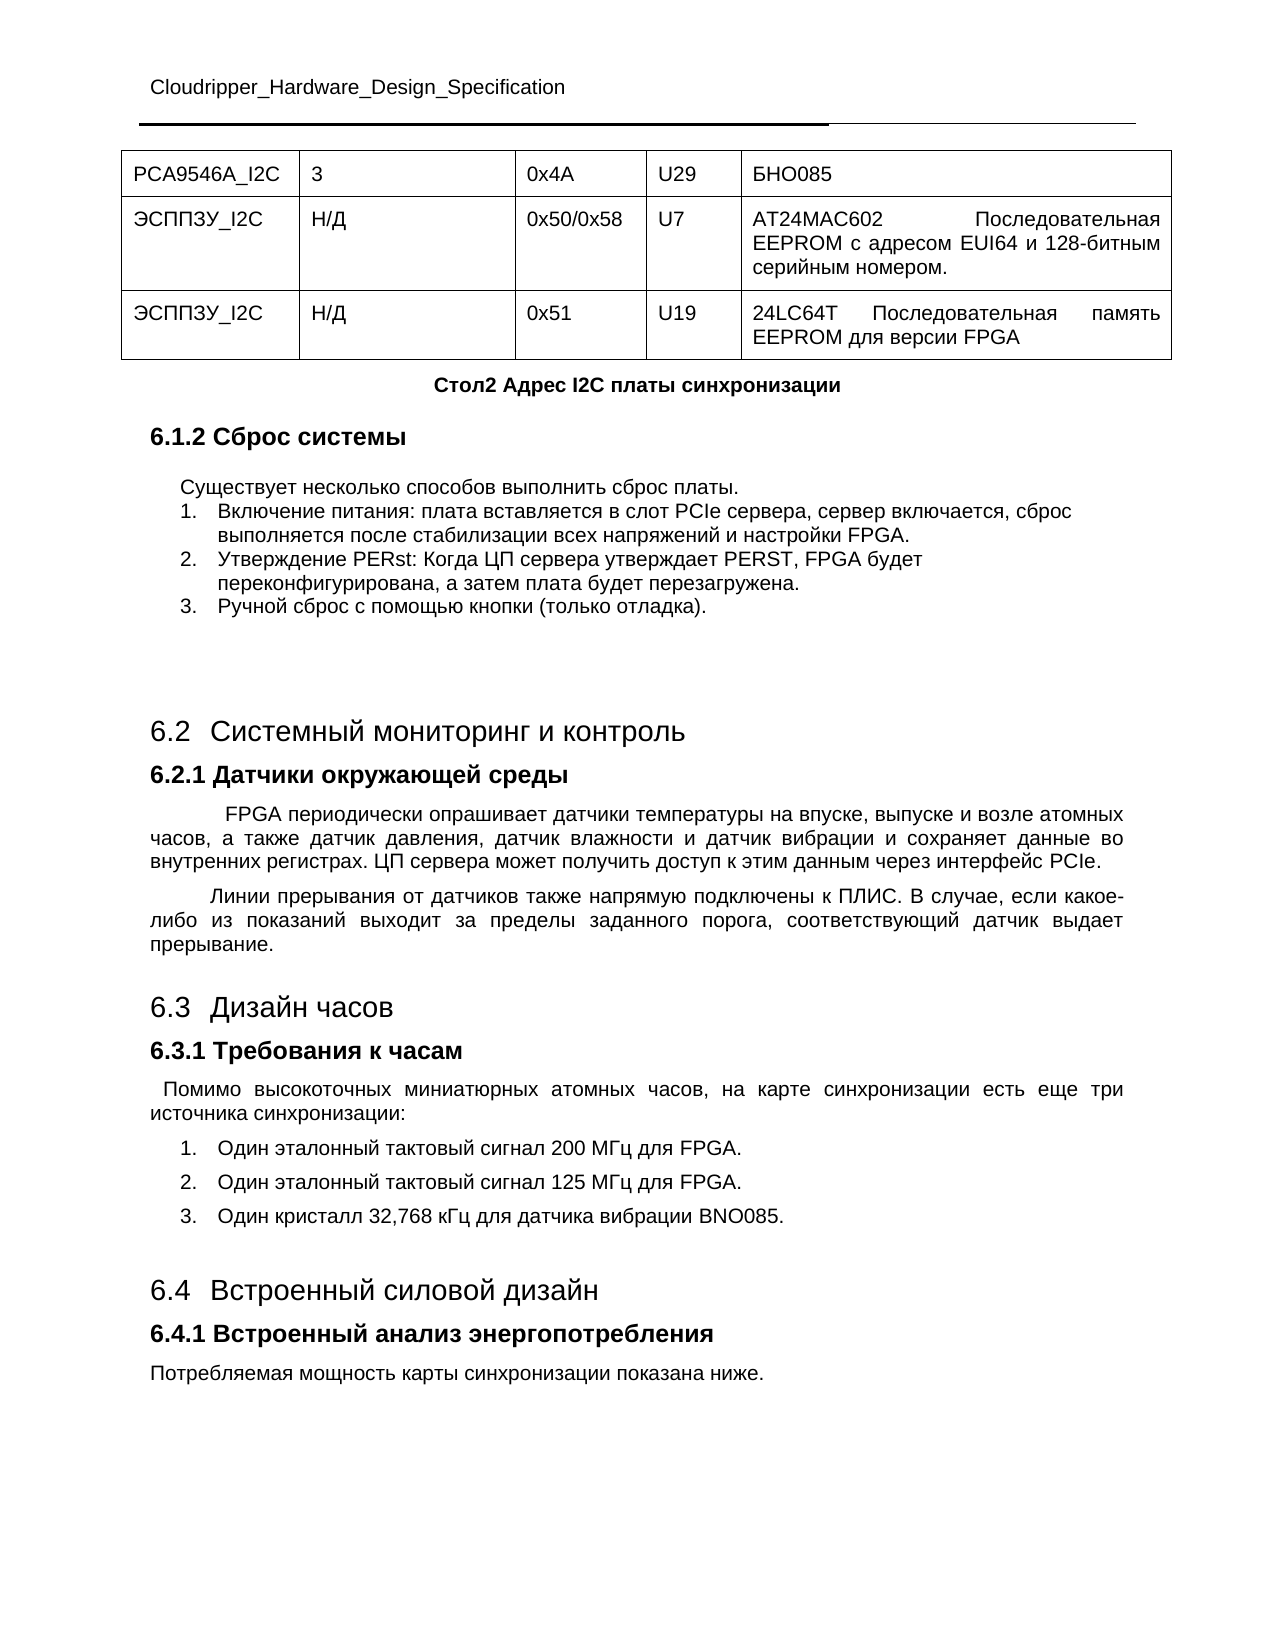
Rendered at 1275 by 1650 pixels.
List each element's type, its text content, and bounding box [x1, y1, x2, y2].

subtitle Дизайн часов [150, 990, 1125, 1023]
table_cell Н/Д [300, 291, 515, 359]
list Включение питания: плата вставляется в слот PCIe сервера, сервер включается, сброс выполняется после стабилизации всех напряжений и настройки FPGA. [180, 498, 1125, 546]
subtitle Встроенный силовой дизайн [150, 1273, 1125, 1307]
list Один эталонный тактовый сигнал 200 МГц для FPGA. [180, 1136, 1125, 1159]
table_cell 24LC64T Последовательная память EEPROM для версии FPGA [742, 291, 1171, 359]
text FPGA периодически опрашивает датчики температуры на впуске, выпуске и возле атомных часов, а также датчик давления, датчик влажности и датчик вибрации и сохраняет данные во внутренних регистрах. ЦП сервера может получить доступ к этим данным через интерфейс PCIe. [150, 801, 1125, 873]
list Один кристалл 32,768 кГц для датчика вибрации BNO085. [180, 1204, 1125, 1228]
text Потребляемая мощность карты синхронизации показана ниже. [150, 1360, 1125, 1384]
list Утверждение PERst: Когда ЦП сервера утверждает PERST, FPGA будет переконфигурирована, а затем плата будет перезагружена. [180, 546, 1125, 594]
table_cell 0x4A [516, 151, 646, 196]
table_cell ЭСППЗУ_I2C [122, 197, 299, 289]
table_cell БНО085 [742, 151, 1171, 196]
table_cell Н/Д [300, 197, 515, 289]
table_cell U7 [647, 197, 741, 289]
table_cell AT24MAC602 Последовательная EEPROM с адресом EUI64 и 128-битным серийным номером. [742, 197, 1171, 289]
list Один эталонный тактовый сигнал 125 МГц для FPGA. [180, 1170, 1125, 1194]
subtitle Встроенный анализ энергопотребления [150, 1319, 1125, 1348]
text Существует несколько способов выполнить сброс платы. [150, 474, 1125, 498]
subtitle Сброс системы [150, 422, 1125, 451]
table_cell 3 [300, 151, 515, 196]
table_cell 0x50/0x58 [516, 197, 646, 289]
text Линии прерывания от датчиков также напрямую подключены к ПЛИС. В случае, если какое-либо из показаний выходит за пределы заданного порога, соответствующий датчик выдает прерывание. [150, 884, 1125, 956]
subtitle Требования к часам [150, 1036, 1125, 1065]
text Помимо высокоточных миниатюрных атомных часов, на карте синхронизации есть еще три источника синхронизации: [150, 1077, 1125, 1125]
table_cell U29 [647, 151, 741, 196]
table_cell PCA9546A_I2C [122, 151, 299, 196]
table_cell ЭСППЗУ_I2C [122, 291, 299, 359]
table_cell 0x51 [516, 291, 646, 359]
list Ручной сброс с помощью кнопки (только отладка). [180, 594, 1125, 618]
subtitle Датчики окружающей среды [150, 760, 1125, 789]
subtitle Системный мониторинг и контроль [150, 714, 1125, 748]
table_cell U19 [647, 291, 741, 359]
